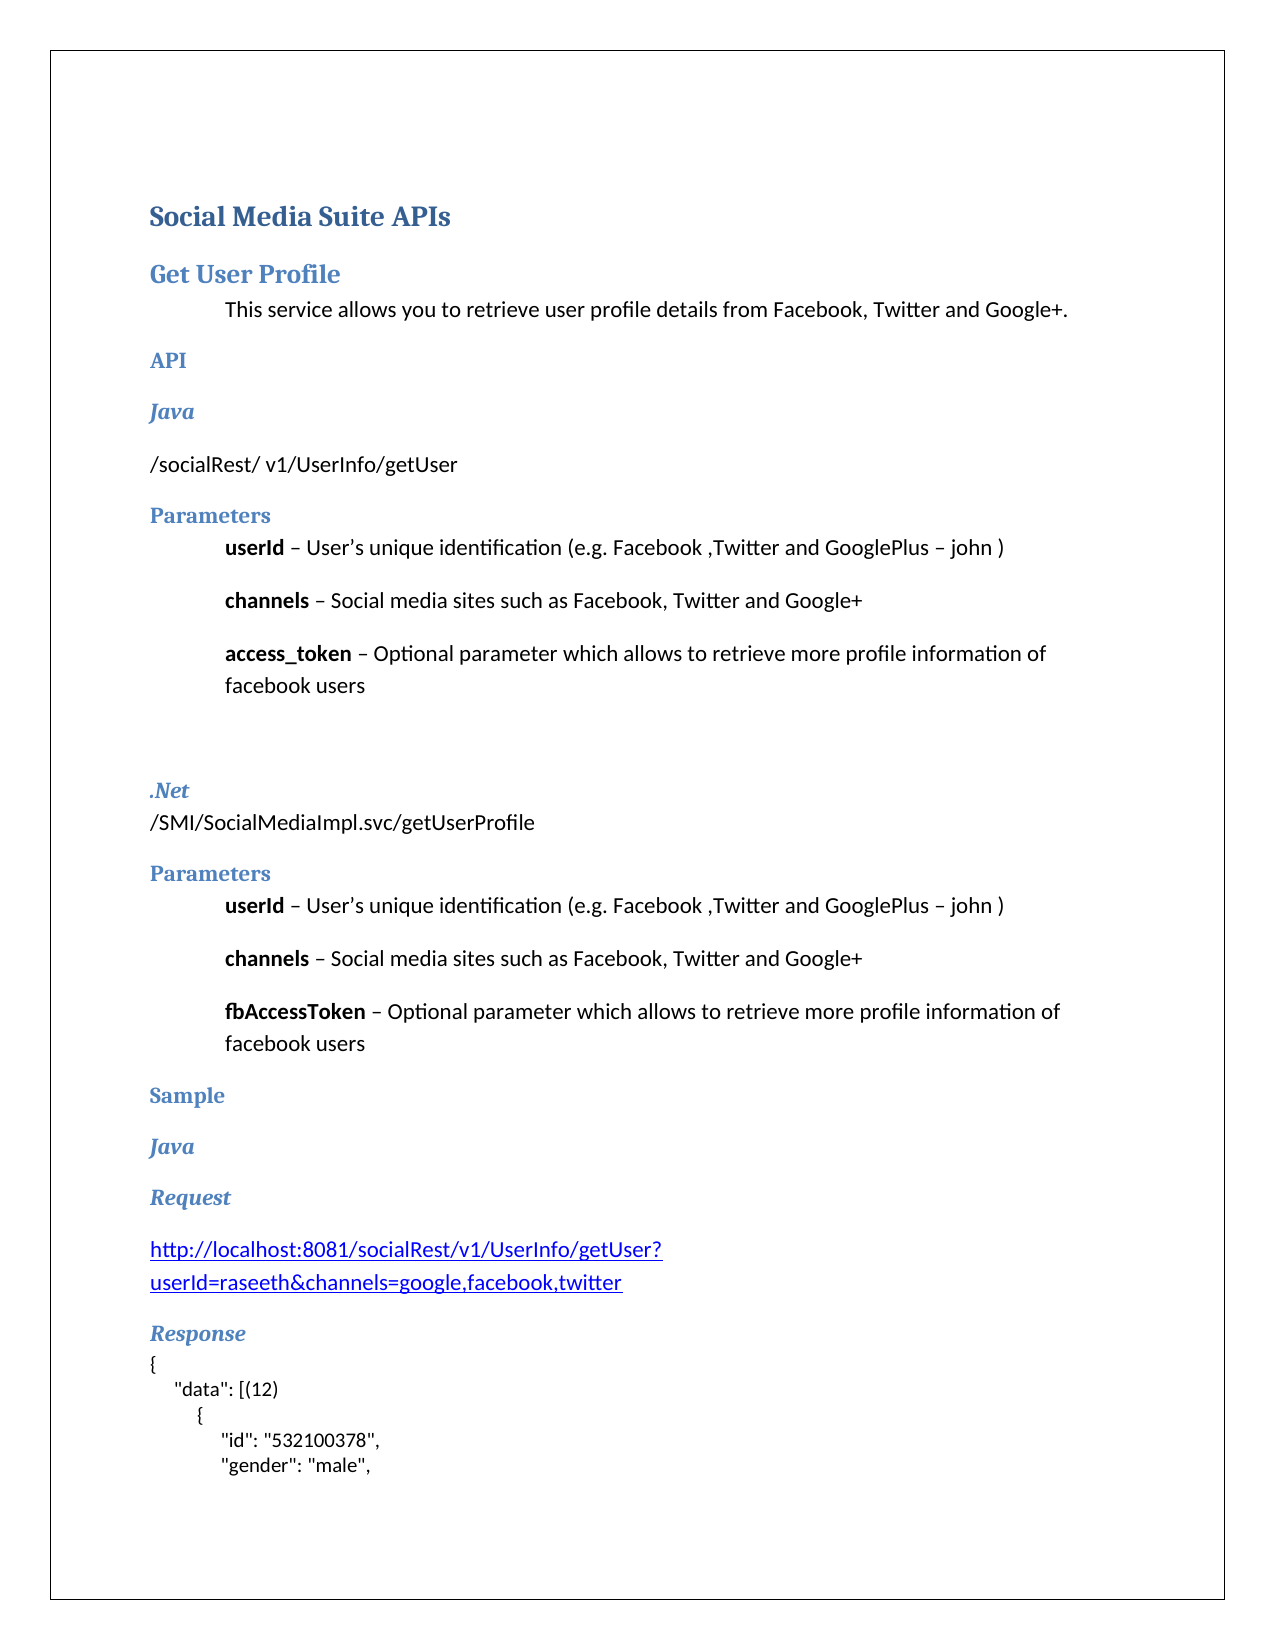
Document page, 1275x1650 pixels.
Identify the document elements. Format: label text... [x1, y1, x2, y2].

text userId – User’s unique identification (e.g. Facebook ,Twitter and GooglePlus – john ) [225, 891, 1125, 919]
subtitle Request [150, 1184, 1125, 1211]
subtitle Get User Profile [150, 259, 1125, 291]
text "data": [(12) [150, 1376, 1125, 1402]
text channels – Social media sites such as Facebook, Twitter and Google+ [225, 586, 1125, 614]
text This service allows you to retrieve user profile details from Facebook, Twitter and Google+. [150, 295, 1125, 323]
subtitle Sample [150, 1082, 1125, 1109]
text userId – User’s unique identification (e.g. Facebook ,Twitter and GooglePlus – john ) [225, 533, 1125, 561]
subtitle .Net [150, 778, 1125, 804]
subtitle Java [150, 1133, 1125, 1160]
subtitle Response [150, 1321, 1125, 1347]
text fbAccessToken – Optional parameter which allows to retrieve more profile information of facebook users [225, 997, 1125, 1057]
text /SMI/SocialMediaImpl.svc/getUserProfile [150, 808, 1125, 836]
subtitle Parameters [150, 861, 1125, 887]
subtitle API [150, 348, 1125, 374]
subtitle Java [150, 399, 1125, 426]
subtitle Social Media Suite APIs [150, 200, 1125, 233]
text "id": "532100378", [150, 1427, 1125, 1453]
text { [150, 1351, 1125, 1376]
subtitle Parameters [150, 503, 1125, 529]
text channels – Social media sites such as Facebook, Twitter and Google+ [225, 944, 1125, 972]
subtitle /socialRest/ v1/UserInfo/getUser [150, 450, 1125, 478]
text access_token – Optional parameter which allows to retrieve more profile information of facebook users [225, 639, 1125, 700]
text "gender": "male", [150, 1453, 1125, 1478]
text { [150, 1402, 1125, 1427]
subtitle http://localhost:8081/socialRest/v1/UserInfo/getUser?userId=raseeth&channels=google,facebook,twitter [150, 1236, 1125, 1296]
